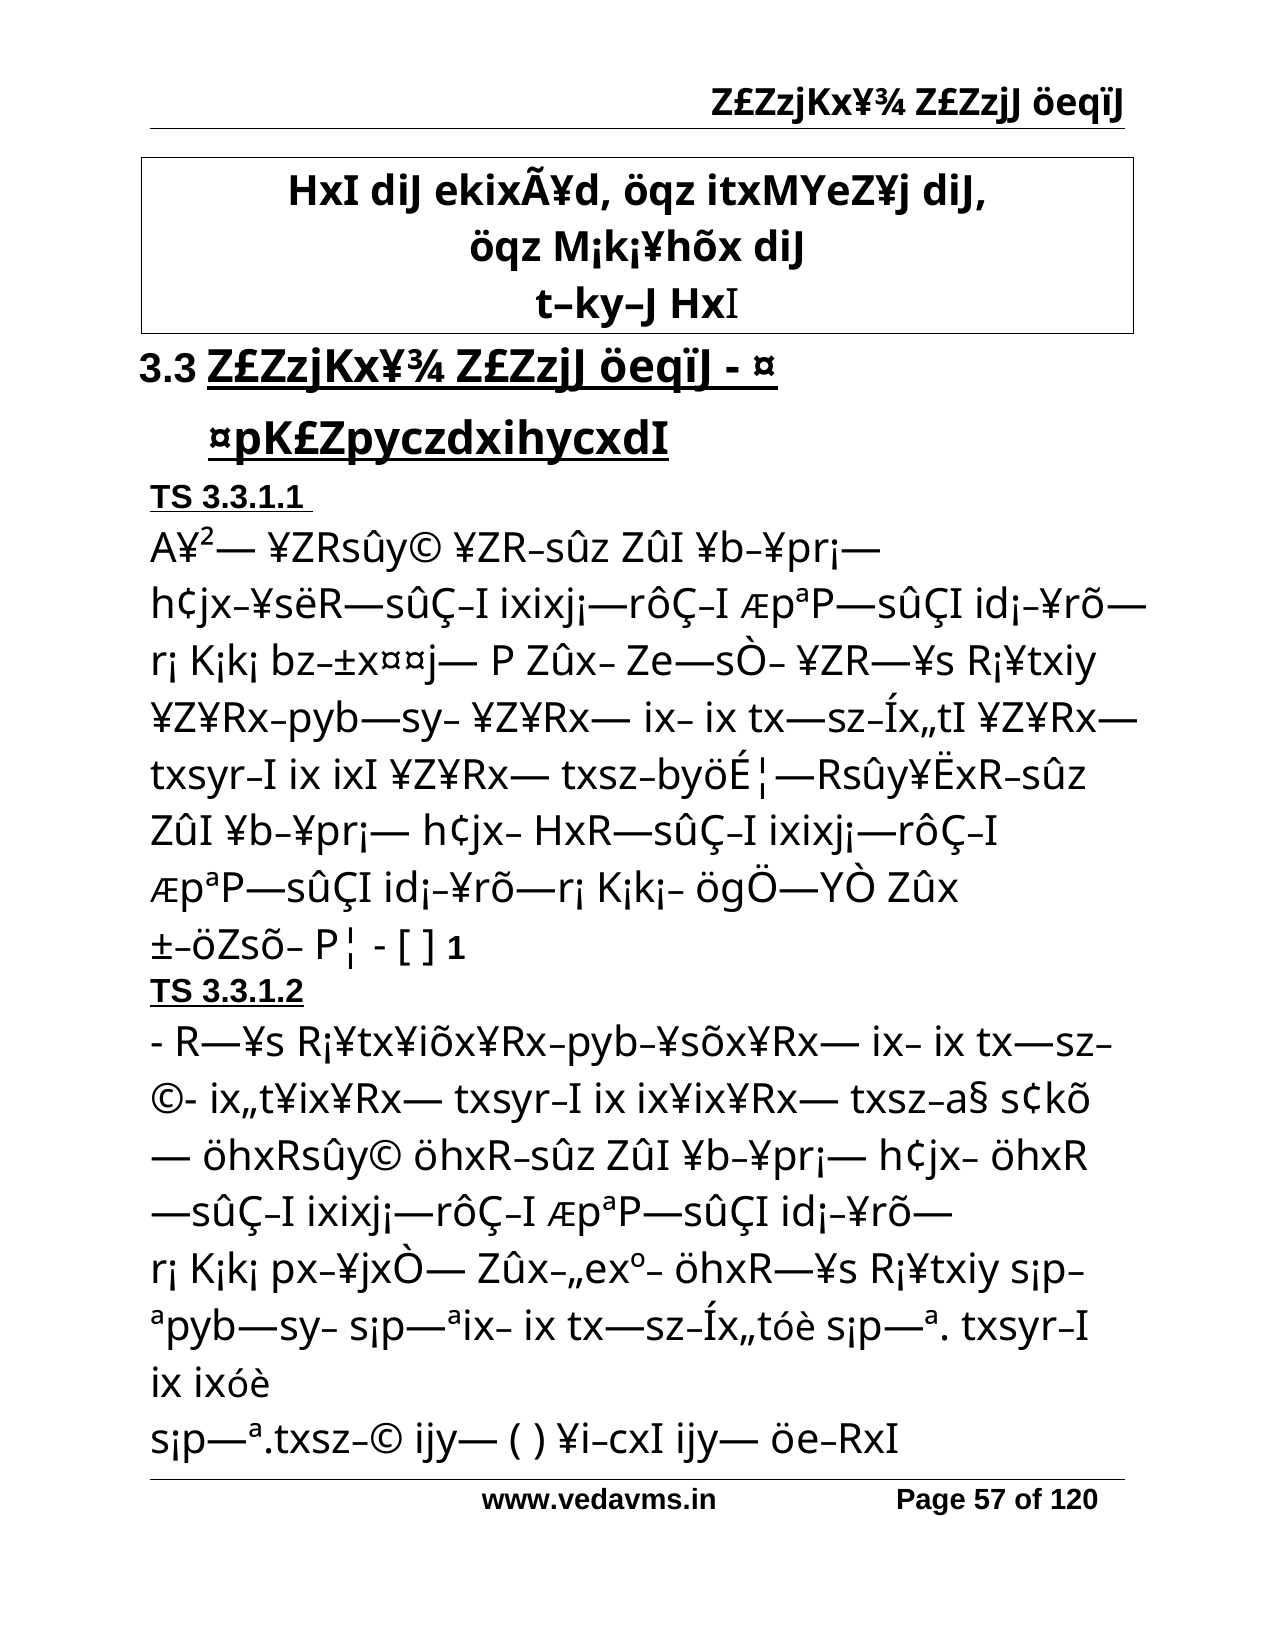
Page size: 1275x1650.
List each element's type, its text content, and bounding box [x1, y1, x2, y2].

text A¥²— ¥ZRsûy© ¥ZR–sûz ZûI ¥b–¥pr¡— [150, 517, 1125, 574]
text TS 3.3.1.1 [150, 477, 1181, 516]
subtitle Z£ZzjKx¥¾ Z£ZzjJ öeqïJ - ¤¤pK£ZpyczdxihycxdI [139, 334, 1158, 468]
text t–ky–J HxI [142, 271, 1133, 333]
text ¥Z¥Rx–pyb—sy– ¥Z¥Rx— ix– ix tx—sz–Íx„tI ¥Z¥Rx— txsyr–I ix ixI ¥Z¥Rx— txsz–byöÉ¦—Rsûy¥ËxR–sûz [150, 688, 1162, 801]
text s¡p—ª.txsz–© ijy— ( ) ¥i–cxI ijy— öe–RxI [150, 1409, 1154, 1466]
text ±–öZsõ– P¦ - [ ] 1 [150, 915, 1154, 972]
text öqz M¡k¡¥hõx diJ [150, 217, 1125, 271]
text ÆpªP—sûÇI id¡–¥rõ—r¡ K¡k¡– ögÖ—YÒ Zûx [150, 858, 1154, 915]
text HxI diJ ekixÃ¥d, öqz itxMYeZ¥j diJ, [142, 158, 1133, 217]
text ZûI ¥b–¥pr¡— h¢jx– HxR—sûÇ–I ixixj¡—rôÇ–I [150, 801, 1154, 858]
text - R—¥s R¡¥tx¥iõx¥Rx–pyb–¥sõx¥Rx— ix– ix tx—sz–©- ix„t¥ix¥Rx— txsyr–I ix ix¥ix¥Rx— txsz–a§ s¢kõ— öhxRsûy© öhxR–sûz ZûI ¥b–¥pr¡— h¢jx– öhxR—sûÇ–I ixixj¡—rôÇ–I ÆpªP—sûÇI id¡–¥rõ—r¡ K¡k¡ px–¥jxÒ— Zûx–„exº– öhxR—¥s R¡¥txiy s¡p–ªpyb—sy– s¡p—ªix– ix tx—sz–Íx„tóè s¡p—ª. txsyr–I ix ixóè [150, 1012, 1125, 1409]
text TS 3.3.1.2 [150, 972, 1181, 1010]
text h¢jx–¥sëR—sûÇ–I ixixj¡—rôÇ–I ÆpªP—sûÇI id¡–¥rõ—r¡ K¡k¡ bz–±x¤¤j— P Zûx– Ze—sÒ– ¥ZR—¥s R¡¥txiy [150, 574, 1154, 688]
